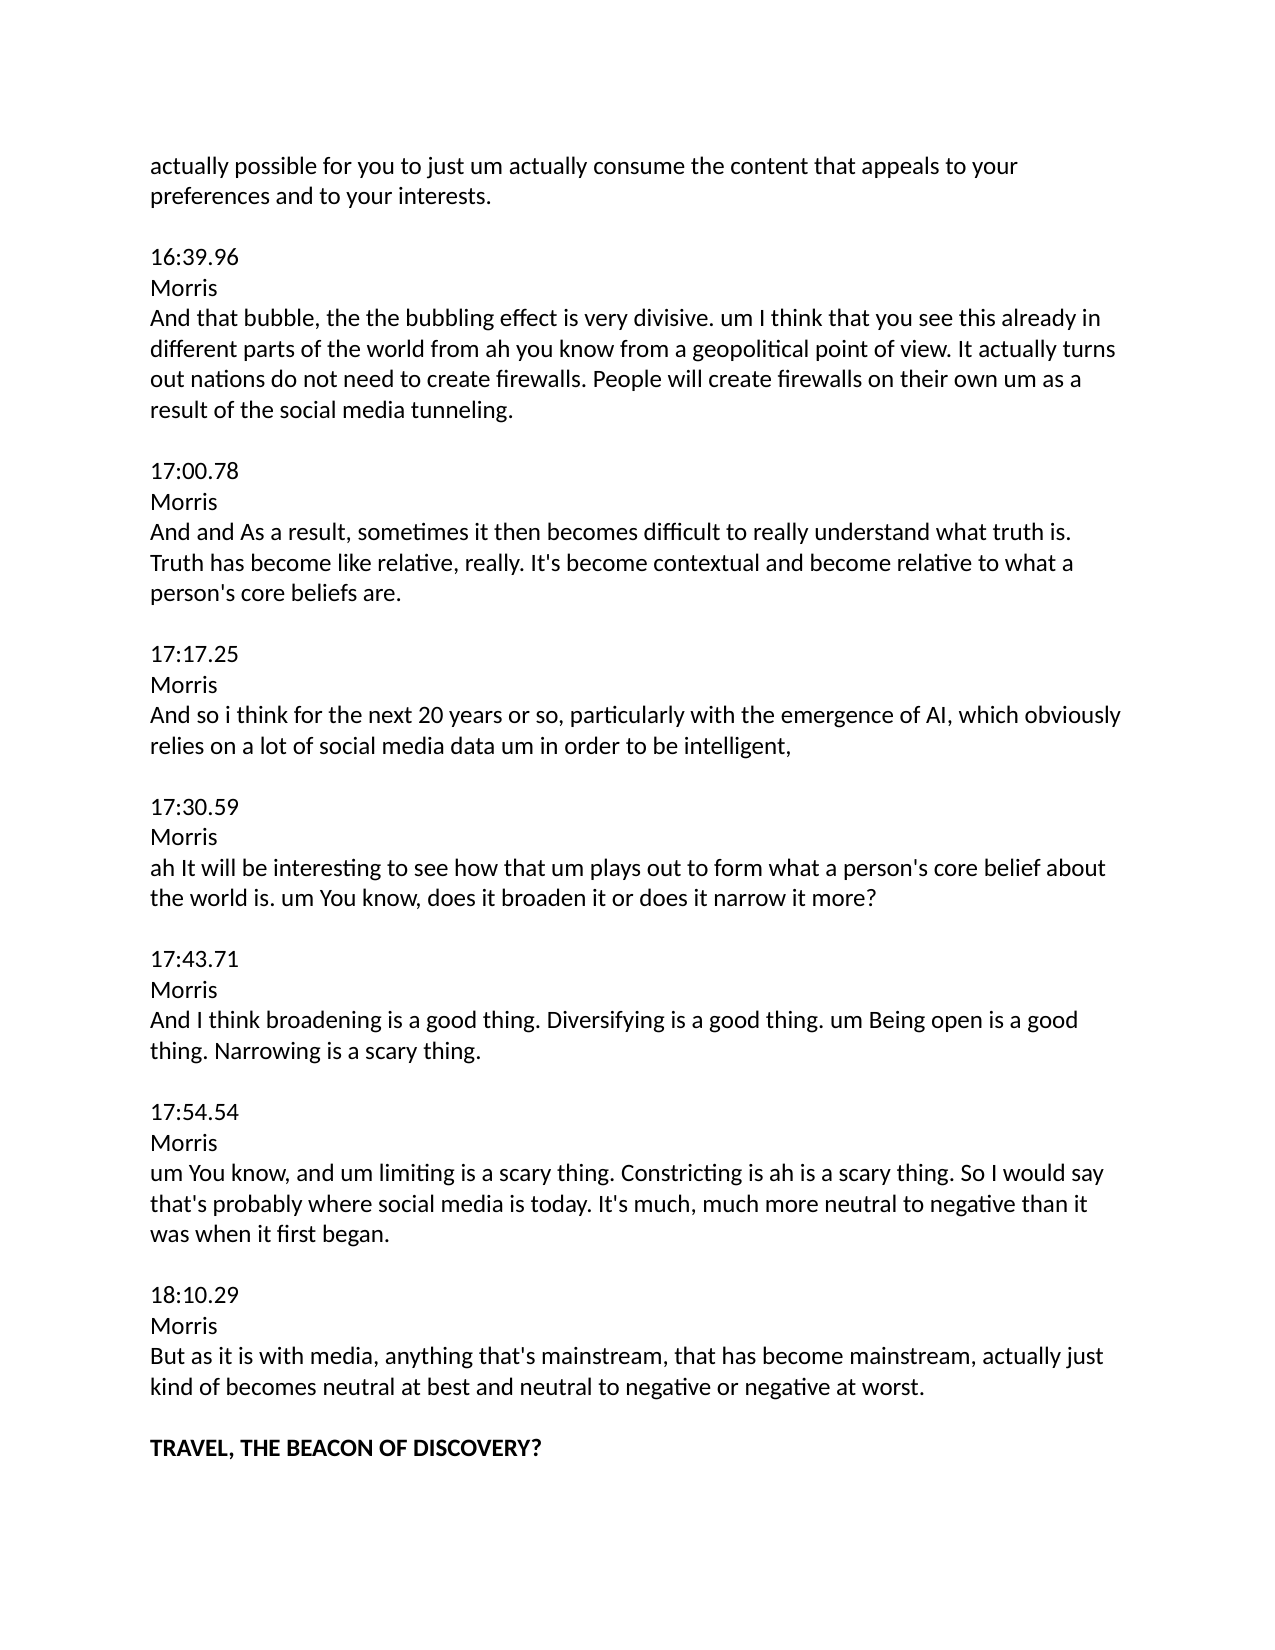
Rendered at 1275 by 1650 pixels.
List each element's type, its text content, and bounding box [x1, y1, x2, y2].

text 17:43.71 [150, 943, 1125, 974]
text Morris [150, 1310, 1125, 1340]
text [150, 150, 1125, 211]
text And I think broadening is a good thing. Diversifying is a good thing. um Being open is a good thing. Narrowing is a scary thing. [150, 1004, 1125, 1066]
text 17:00.78 [150, 455, 1125, 486]
text um You know, and um limiting is a scary thing. Constricting is ah is a scary thing. So I would say that's probably where social media is today. It's much, much more neutral to negative than it was when it first began. [150, 1157, 1125, 1249]
text And and As a result, sometimes it then becomes difficult to really understand what truth is. Truth has become like relative, really. It's become contextual and become relative to what a person's core beliefs are. [150, 516, 1125, 608]
text Morris [150, 821, 1125, 852]
text 17:17.25 [150, 638, 1125, 669]
text 16:39.96 [150, 242, 1125, 272]
text 17:30.59 [150, 791, 1125, 821]
text But as it is with media, anything that's mainstream, that has become mainstream, actually just kind of becomes neutral at best and neutral to negative or negative at worst. [150, 1340, 1125, 1401]
text And that bubble, the the bubbling effect is very divisive. um I think that you see this already in different parts of the world from ah you know from a geopolitical point of view. It actually turns out nations do not need to create firewalls. People will create firewalls on their own um as a result of the social media tunneling. [150, 303, 1125, 425]
text TRAVEL, THE BEACON OF DISCOVERY? [150, 1432, 1125, 1462]
text 18:10.29 [150, 1279, 1125, 1310]
text Morris [150, 974, 1125, 1004]
text 17:54.54 [150, 1096, 1125, 1127]
text Morris [150, 1127, 1125, 1157]
text ah It will be interesting to see how that um plays out to form what a person's core belief about the world is. um You know, does it broaden it or does it narrow it more? [150, 852, 1125, 913]
text Morris [150, 669, 1125, 699]
text Morris [150, 486, 1125, 516]
text Morris [150, 272, 1125, 303]
text And so i think for the next 20 years or so, particularly with the emergence of AI, which obviously relies on a lot of social media data um in order to be intelligent, [150, 699, 1125, 760]
